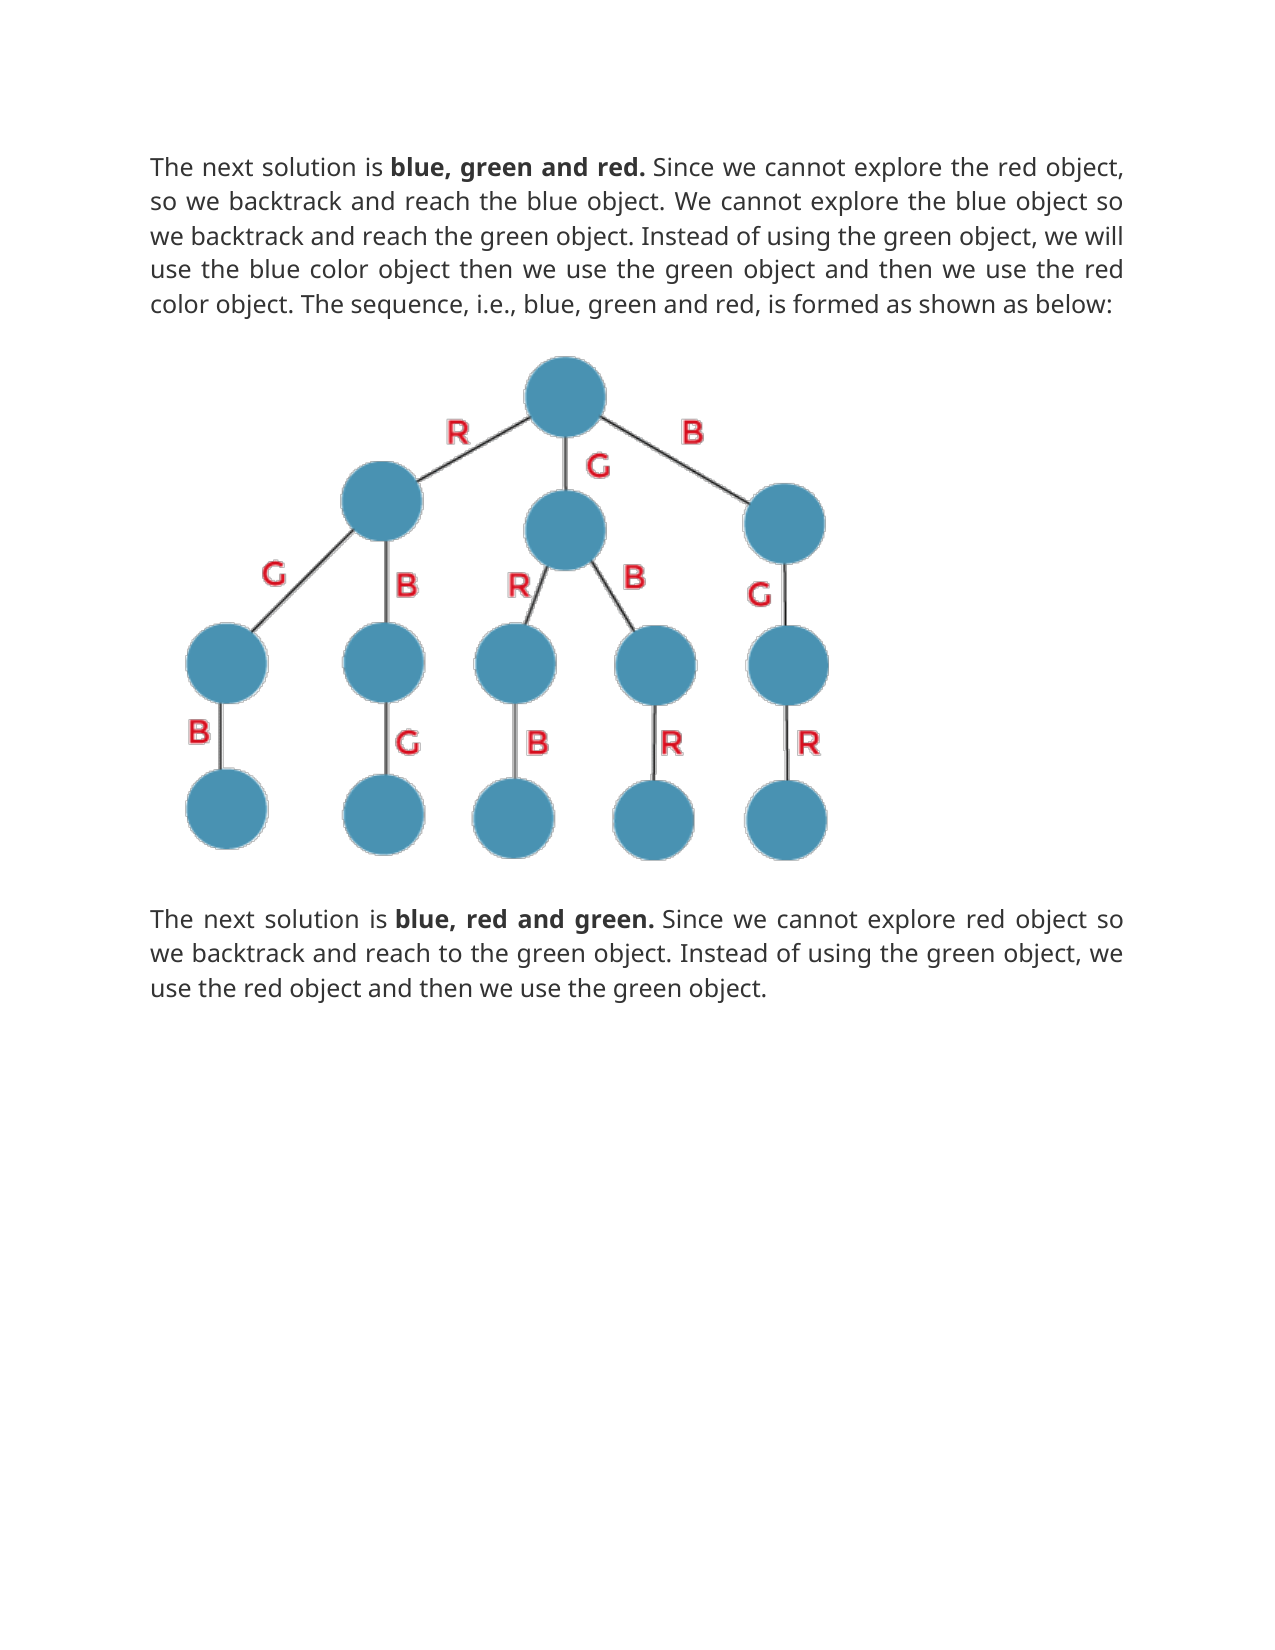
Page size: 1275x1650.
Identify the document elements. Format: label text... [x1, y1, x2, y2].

text The next solution is blue, red and green. Since we cannot explore red object so we backtrack and reach to the green object. Instead of using the green object, we use the red object and then we use the green object. [150, 902, 1125, 1004]
picture [150, 349, 854, 873]
text The next solution is blue, green and red. Since we cannot explore the red object, so we backtrack and reach the blue object. We cannot explore the blue object so we backtrack and reach the green object. Instead of using the green object, we will use the blue color object then we use the green object and then we use the red color object. The sequence, i.e., blue, green and red, is formed as shown as below: [150, 150, 1125, 320]
